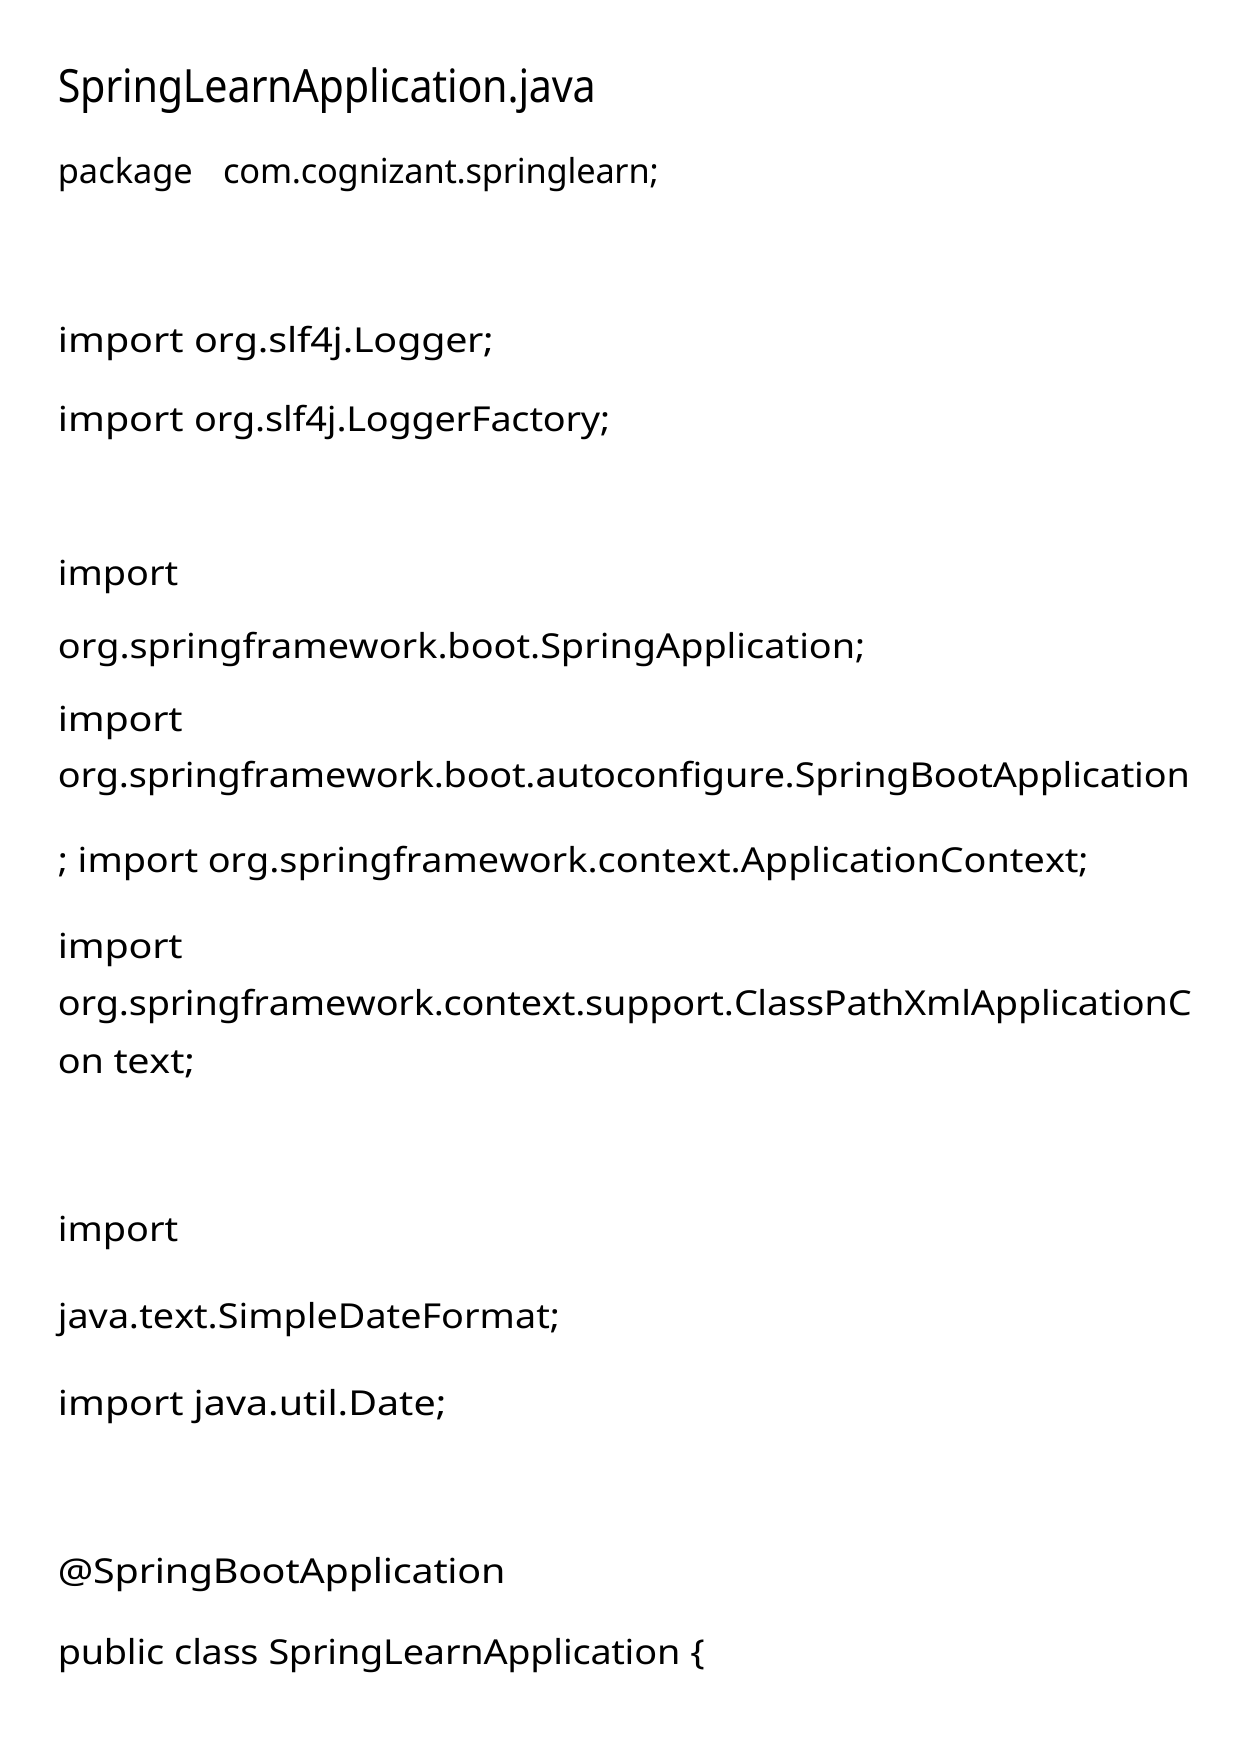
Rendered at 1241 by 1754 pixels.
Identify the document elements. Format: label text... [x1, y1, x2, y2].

text import org.springframework.context.support.ClassPathXmlApplicationCon text; [58, 922, 1196, 1083]
text @SpringBootApplication [58, 1547, 1196, 1593]
text SpringLearnApplication.java [58, 54, 1196, 116]
text import org.slf4j.Logger; [58, 315, 1196, 362]
text public class SpringLearnApplication { [58, 1627, 1196, 1674]
text import java.text.SimpleDateFormat; import java.util.Date; [58, 1204, 649, 1426]
text org.springframework.boot.autoconfigure.SpringBootApplication; import org.springframework.context.ApplicationContext; [58, 751, 1196, 882]
text package com.cognizant.springlearn; [58, 146, 1196, 193]
text import org.slf4j.LoggerFactory; [58, 394, 1196, 441]
text import org.springframework.boot.SpringApplication; import [58, 523, 988, 741]
